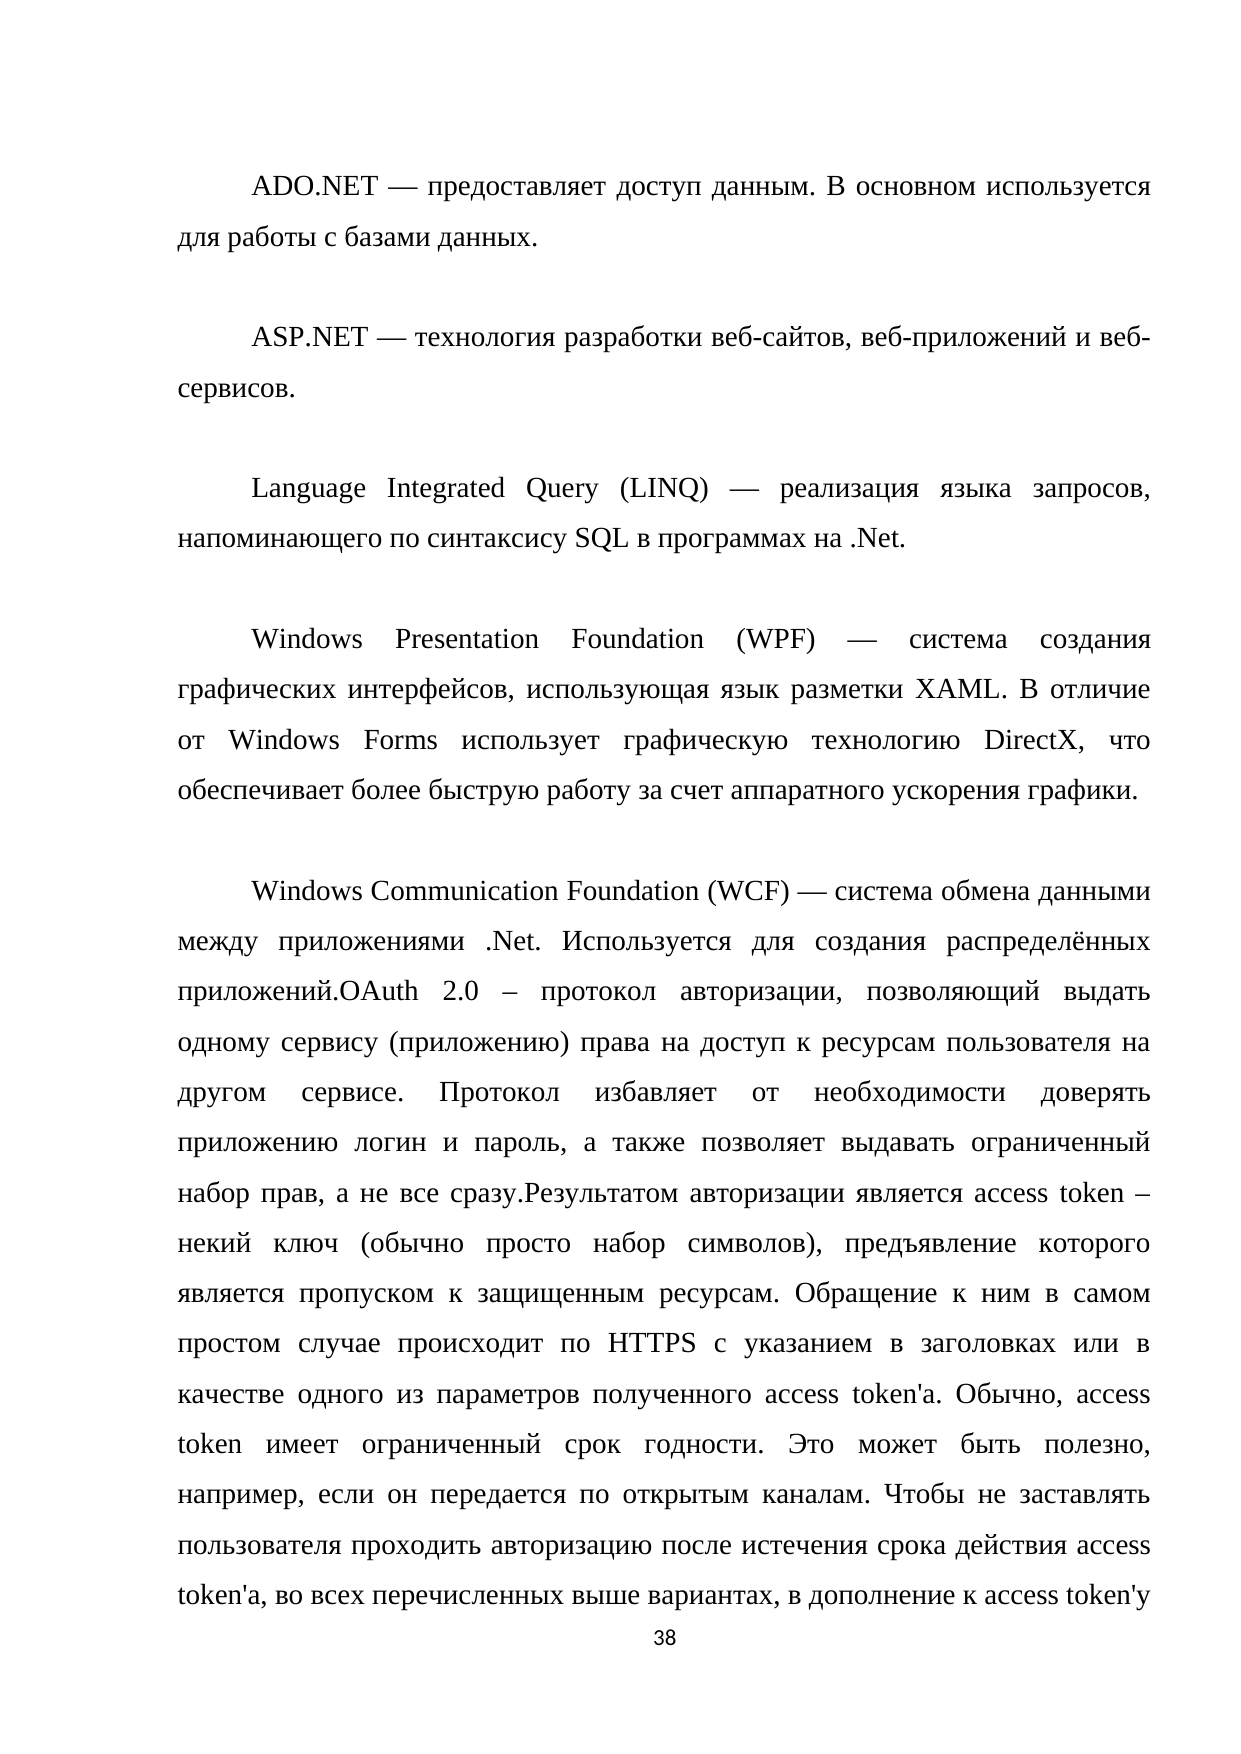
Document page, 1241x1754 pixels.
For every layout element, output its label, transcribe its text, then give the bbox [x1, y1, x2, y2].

text ADO.NET — предоставляет доступ данным. В основном используется для работы с базами данных. [177, 168, 1152, 252]
text Language Integrated Query (LINQ) — реализация языка запросов, напоминающего по синтаксису SQL в программах на .Net. [177, 470, 1152, 554]
text ASP.NET — технология разработки веб-сайтов, веб-приложений и веб-сервисов. [177, 319, 1152, 403]
text Windows Presentation Foundation (WPF) — система создания графических интерфейсов, использующая язык разметки XAML. В отличие от Windows Forms использует графическую технологию DirectX, что обеспечивает более быструю работу за счет аппаратного ускорения графики. [177, 621, 1152, 806]
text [177, 873, 1152, 1611]
